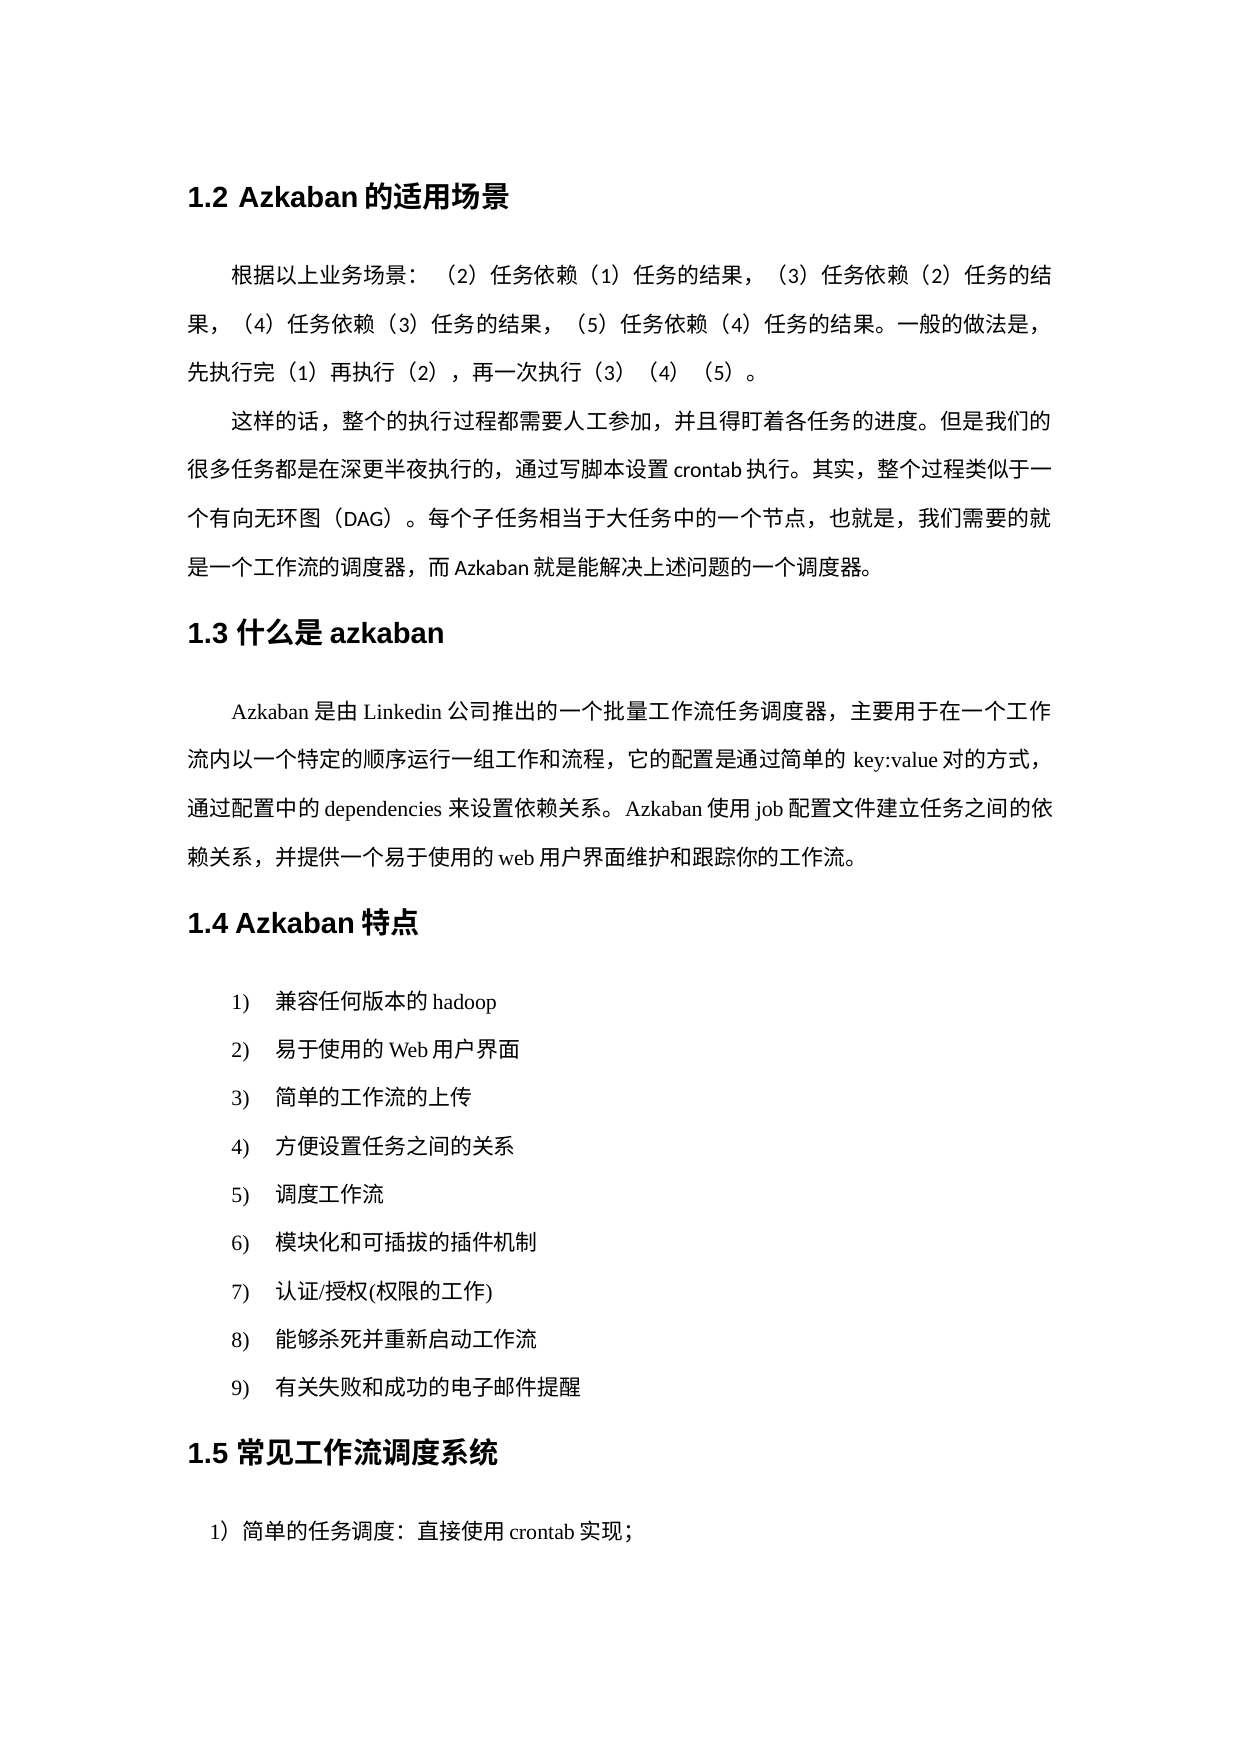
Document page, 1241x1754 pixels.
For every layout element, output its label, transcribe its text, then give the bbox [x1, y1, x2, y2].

list 方便设置任务之间的关系 [231, 1128, 1053, 1161]
text Azkaban是由Linkedin公司推出的一个批量工作流任务调度器，主要用于在一个工作流内以一个特定的顺序运行一组工作和流程，它的配置是通过简单的key:value对的方式，通过配置中的dependencies 来设置依赖关系。Azkaban使用job配置文件建立任务之间的依赖关系，并提供一个易于使用的web用户界面维护和跟踪你的工作流。 [187, 693, 1053, 872]
list 认证/授权(权限的工作) [231, 1273, 1053, 1306]
subtitle 1.3 什么是azkaban [187, 598, 1053, 663]
subtitle 1.2 Azkaban的适用场景 [187, 162, 1053, 227]
list 易于使用的Web用户界面 [231, 1032, 1053, 1064]
text 这样的话，整个的执行过程都需要人工参加，并且得盯着各任务的进度。但是我们的很多任务都是在深更半夜执行的，通过写脚本设置crontab执行。其实，整个过程类似于一个有向无环图（DAG）。每个子任务相当于大任务中的一个节点，也就是，我们需要的就是一个工作流的调度器，而Azkaban就是能解决上述问题的一个调度器。 [187, 403, 1053, 582]
subtitle 1.4 Azkaban特点 [187, 888, 1053, 953]
text 根据以上业务场景： （2）任务依赖（1）任务的结果，（3）任务依赖（2）任务的结果，（4）任务依赖（3）任务的结果，（5）任务依赖（4）任务的结果。一般的做法是，先执行完（1）再执行（2），再一次执行（3）（4）（5）。 [187, 257, 1053, 387]
list 简单的工作流的上传 [231, 1080, 1053, 1112]
list 调度工作流 [231, 1177, 1053, 1209]
list 模块化和可插拔的插件机制 [231, 1225, 1053, 1257]
text 1）简单的任务调度：直接使用crontab实现； [209, 1514, 1053, 1546]
subtitle 1.5 常见工作流调度系统 [187, 1418, 1053, 1483]
list 能够杀死并重新启动工作流 [231, 1322, 1053, 1354]
list 有关失败和成功的电子邮件提醒 [231, 1370, 1053, 1402]
list 兼容任何版本的hadoop [231, 983, 1053, 1016]
